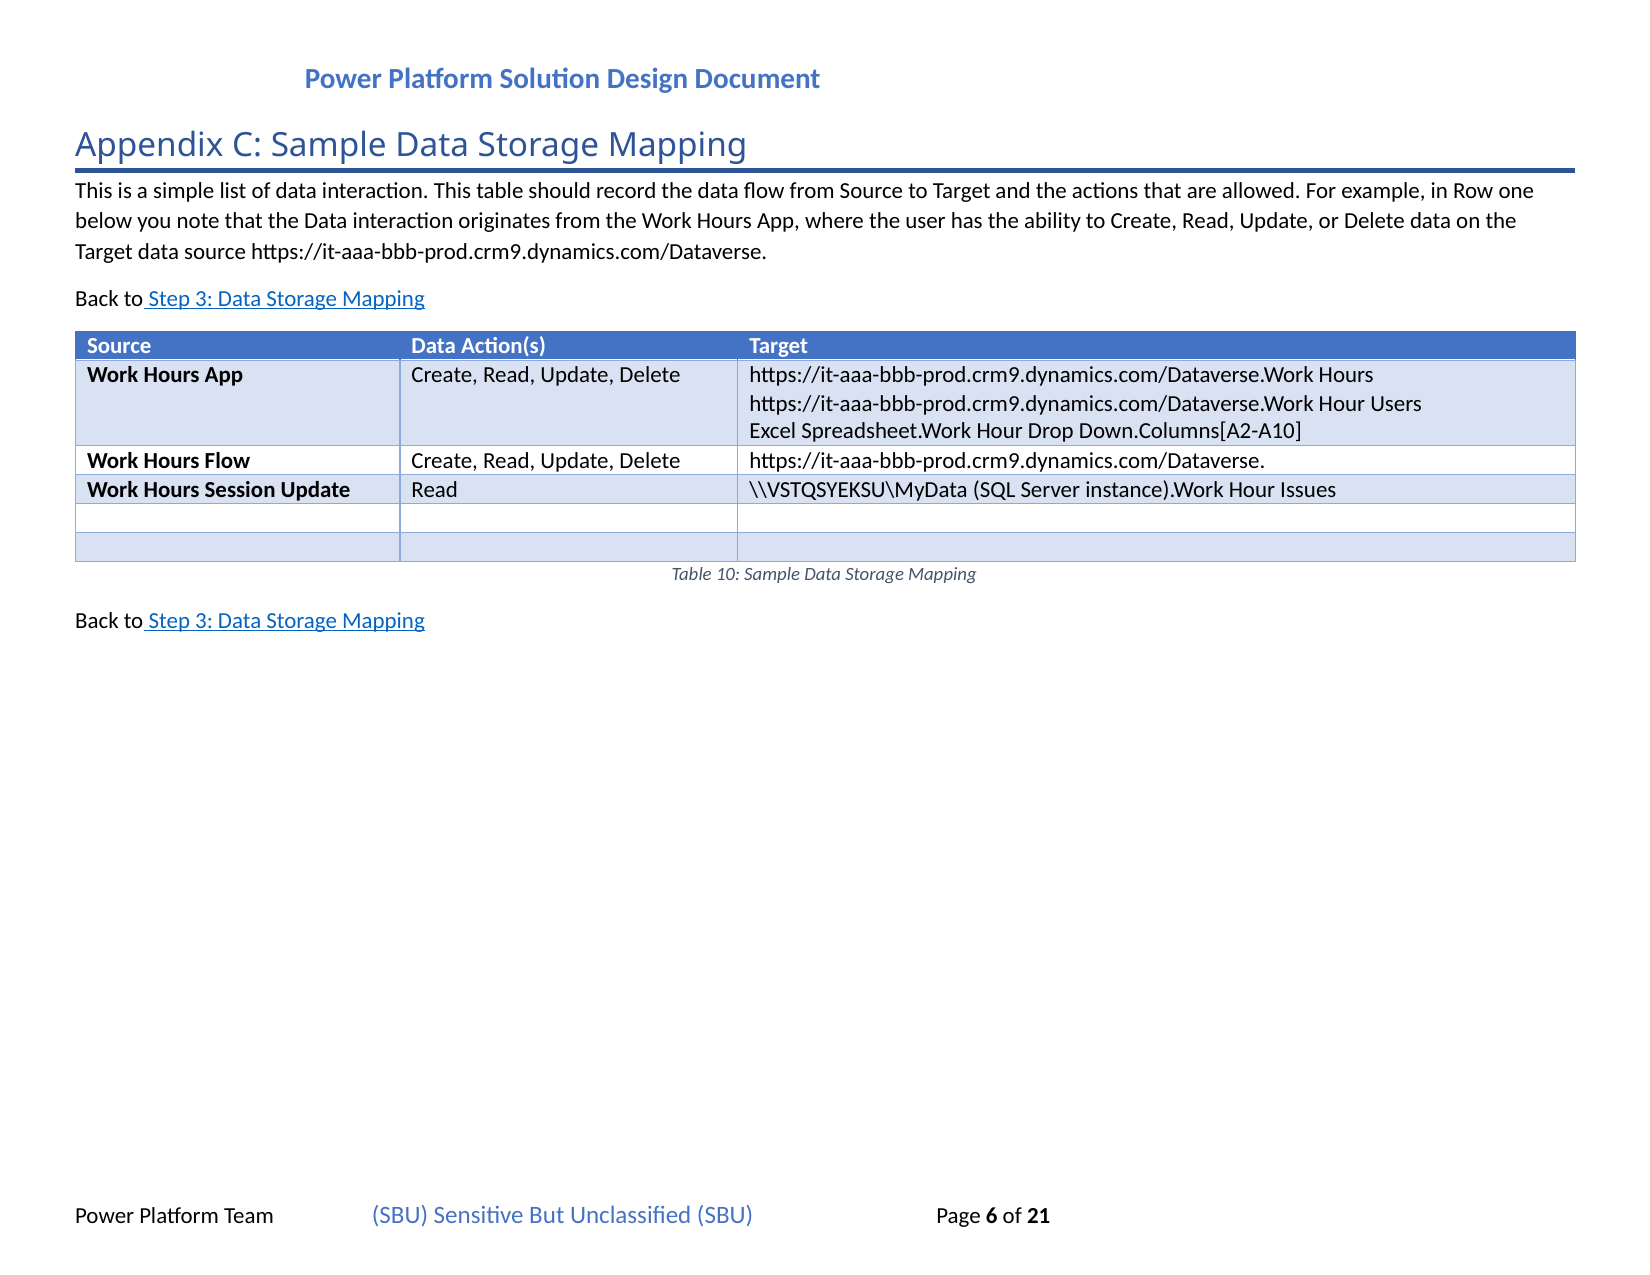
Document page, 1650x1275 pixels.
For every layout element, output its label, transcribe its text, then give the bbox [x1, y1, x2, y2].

table_cell Create, Read, Update, Delete [401, 361, 737, 445]
table_cell https://it-aaa-bbb-prod.crm9.dynamics.com/Dataverse [738, 361, 1575, 445]
table_cell Create, Read, Update, Delete [401, 446, 737, 474]
table_header Target [738, 332, 1575, 359]
table_cell [738, 533, 1575, 561]
table_cell Read [401, 475, 737, 503]
text Table 10: Sample Data Storage Mapping [75, 562, 1575, 585]
table_cell https://it-aaa-bbb-prod.crm9.dynamics.com/Dataverse [738, 446, 1575, 474]
table_cell \\VSTQSYEKSU\MyData (SQL Server instance) [738, 475, 1575, 503]
text Back to Step 3: Data Storage Mapping [75, 284, 1575, 312]
table_cell [401, 533, 737, 561]
table_cell Work Hours Session Update [76, 475, 399, 503]
table_cell [76, 504, 399, 532]
table_cell [401, 504, 737, 532]
table_cell Work Hours Flow [76, 446, 399, 474]
table_cell Work Hours App [76, 361, 399, 445]
table_header Data Action(s) [401, 332, 737, 359]
table_header Source [76, 332, 399, 359]
subtitle Appendix C: Sample Data Storage Mapping [75, 121, 1575, 168]
table_cell [76, 533, 399, 561]
table_cell [738, 504, 1575, 532]
text Back to Step 3: Data Storage Mapping [75, 606, 1575, 634]
text This is a simple list of data interaction. This table should record the data flow from Source to Target and the actions that are allowed. For example, in Row one below you note that the Data interaction originates from the Work Hours App, where the user has the ability to Create, Read, Update, or Delete data on the Target data source https://it-aaa-bbb-prod.crm9.dynamics.com/Dataverse. [75, 176, 1575, 265]
